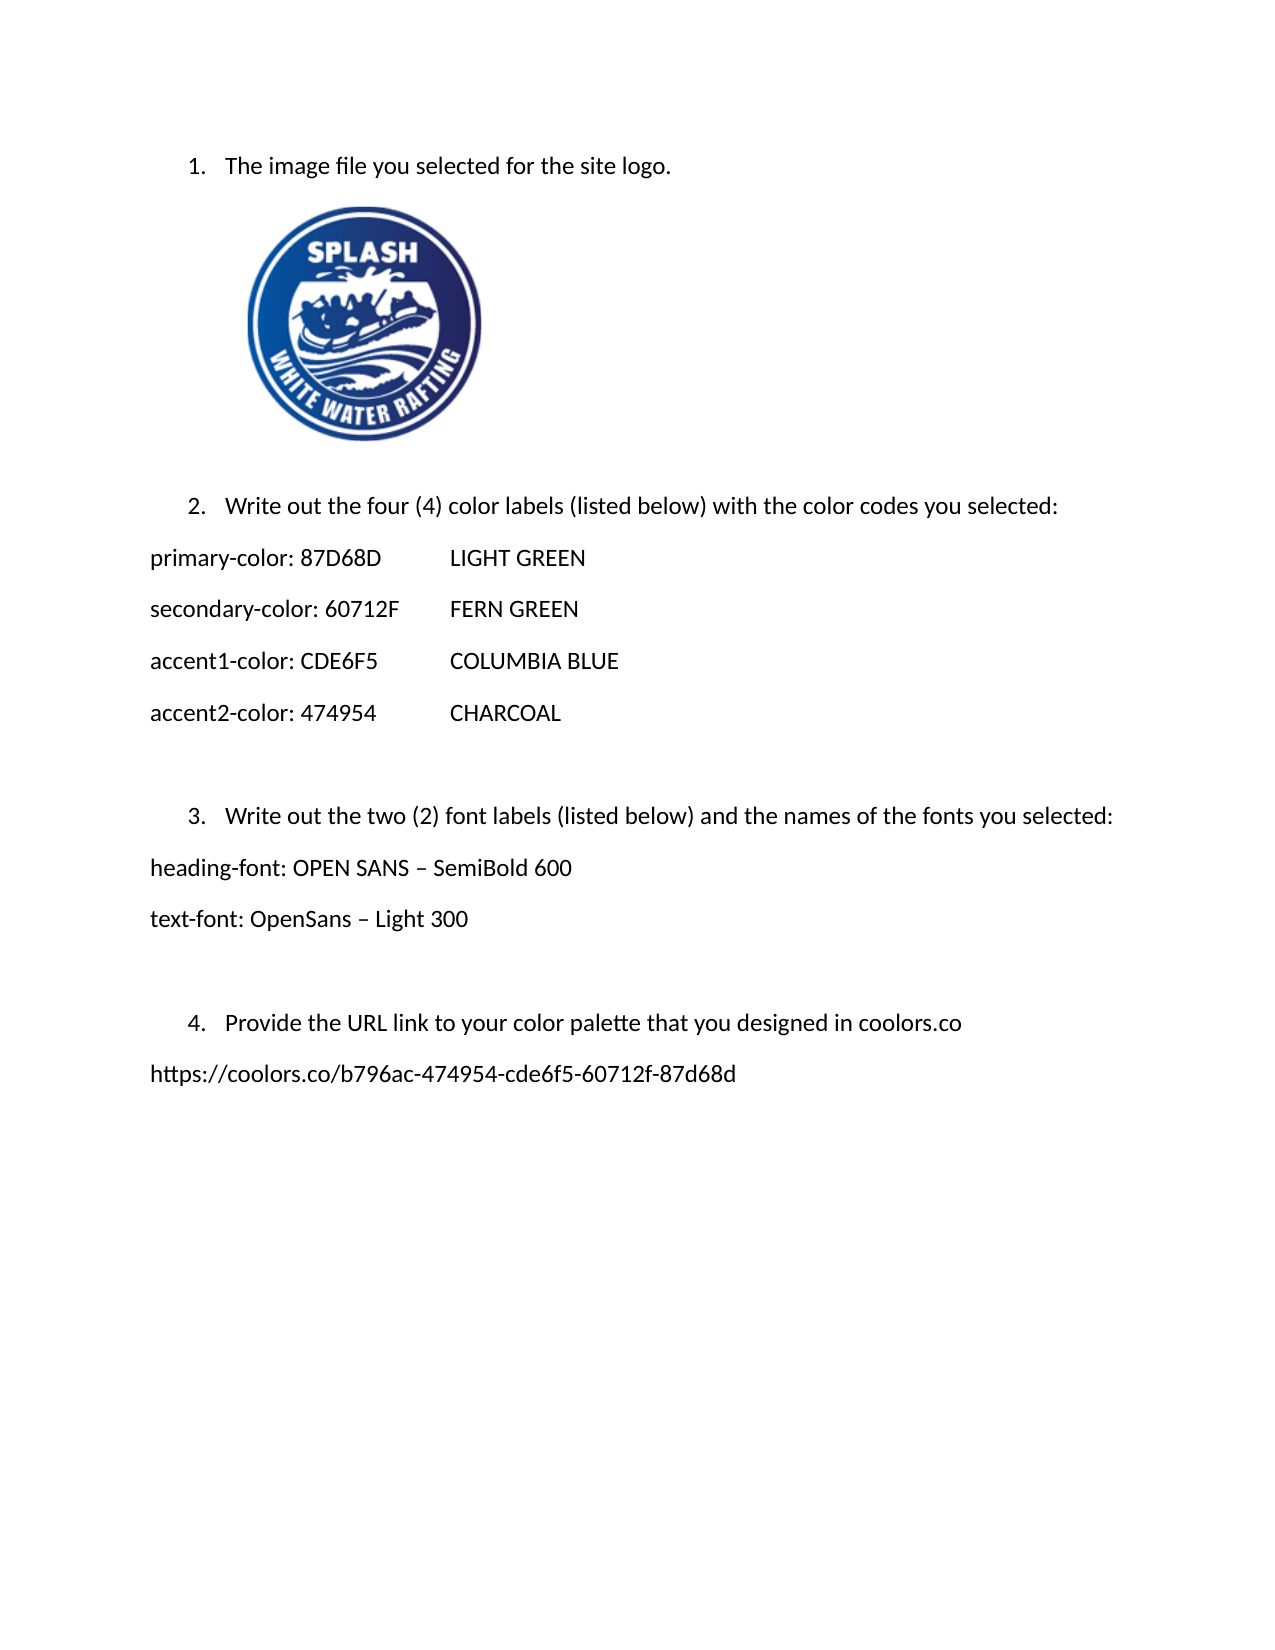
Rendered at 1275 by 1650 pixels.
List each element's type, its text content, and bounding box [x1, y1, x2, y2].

list The image file you selected for the site logo. [187, 150, 1125, 181]
text secondary-color: 60712F FERN GREEN [150, 593, 1125, 624]
list Provide the URL link to your color palette that you designed in coolors.co [187, 1007, 1125, 1037]
text heading-font: OPEN SANS – SemiBold 600 [150, 852, 1125, 882]
text primary-color: 87D68D LIGHT GREEN [150, 542, 1125, 572]
text accent1-color: CDE6F5 COLUMBIA BLUE [150, 645, 1125, 676]
list Write out the two (2) font labels (listed below) and the names of the fonts you selected: [187, 800, 1125, 831]
list Write out the four (4) color labels (listed below) with the color codes you selected: [187, 490, 1125, 521]
picture [225, 185, 491, 451]
text text-font: OpenSans – Light 300 [150, 903, 1125, 934]
text accent2-color: 474954 CHARCOAL [150, 697, 1125, 727]
text https://coolors.co/b796ac-474954-cde6f5-60712f-87d68d [150, 1058, 1125, 1089]
